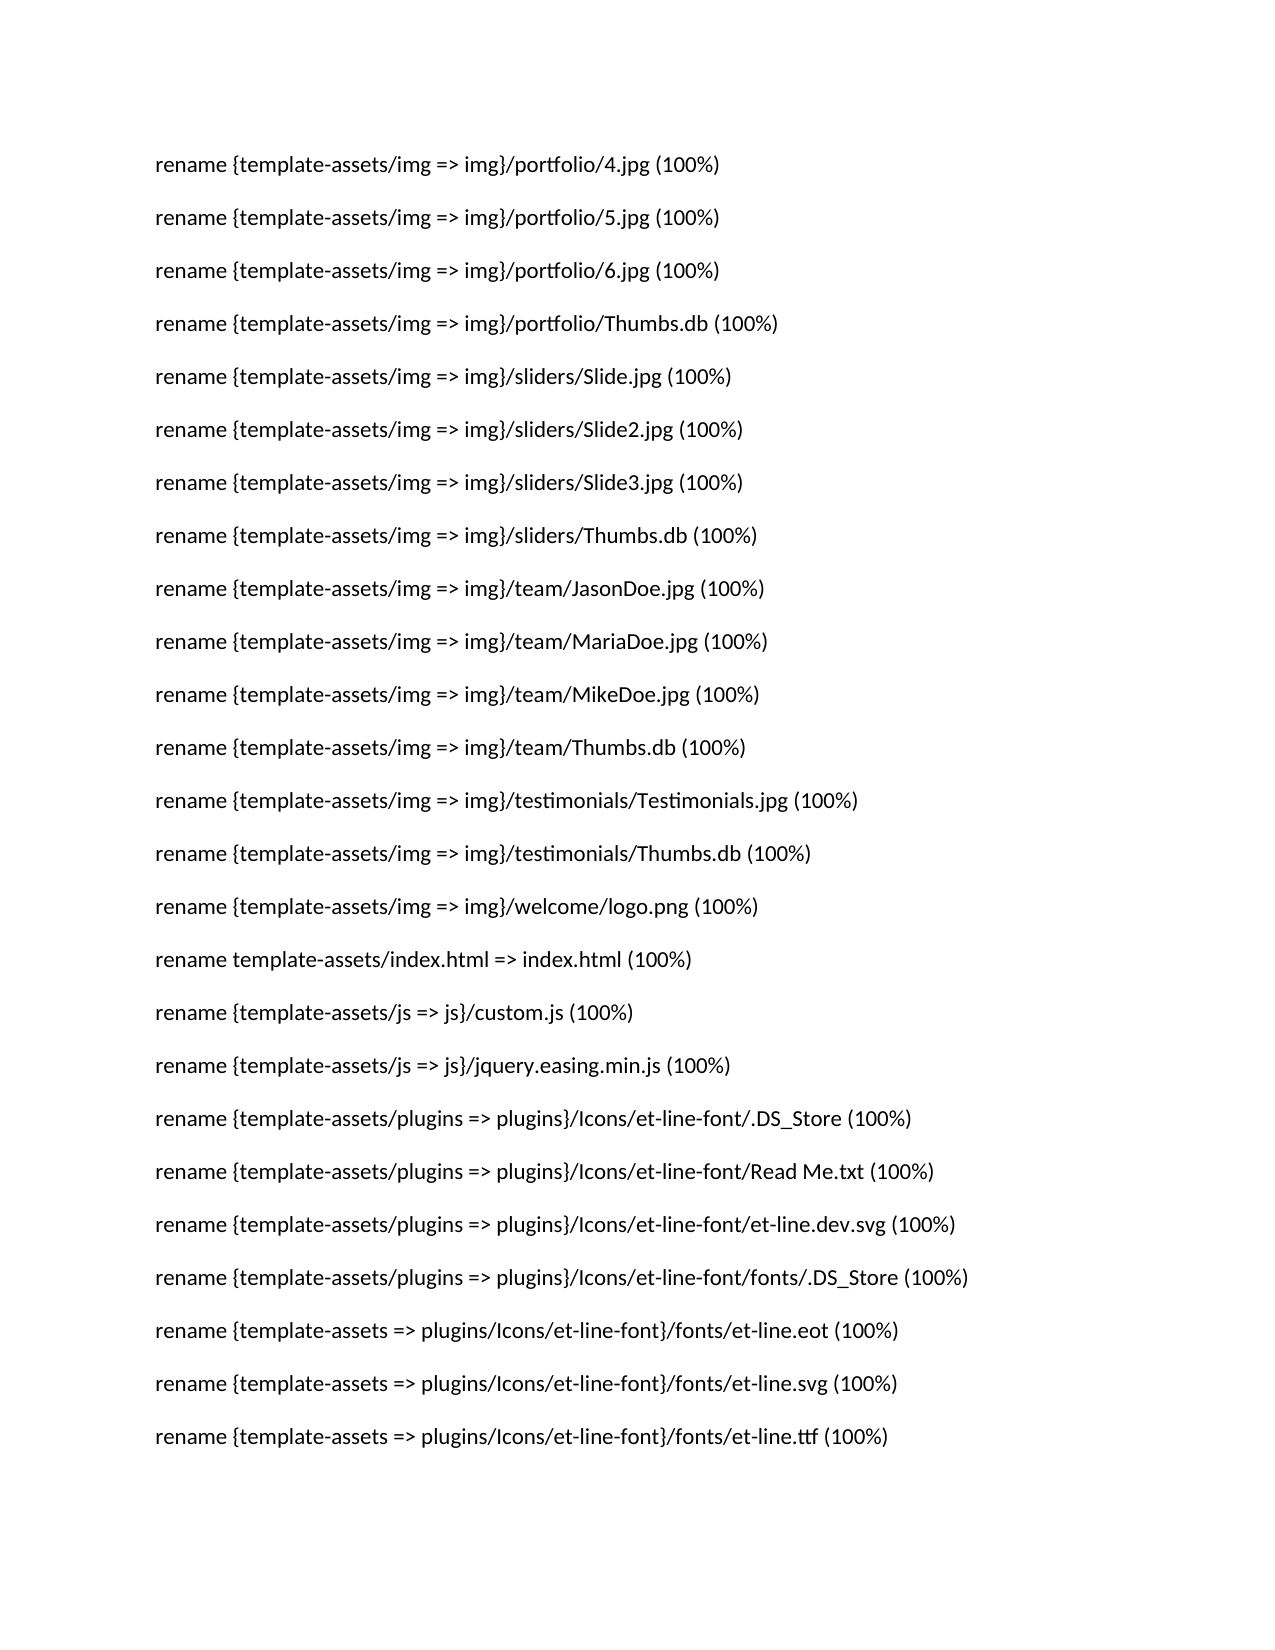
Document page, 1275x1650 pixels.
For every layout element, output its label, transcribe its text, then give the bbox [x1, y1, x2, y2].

text rename {template-assets/img => img}/team/Thumbs.db (100%) [150, 733, 1125, 761]
text rename template-assets/index.html => index.html (100%) [150, 945, 1125, 973]
text rename {template-assets/img => img}/portfolio/4.jpg (100%) [150, 150, 1125, 178]
text rename {template-assets => plugins/Icons/et-line-font}/fonts/et-line.svg (100%) [150, 1369, 1125, 1397]
text rename {template-assets/img => img}/sliders/Slide.jpg (100%) [150, 362, 1125, 390]
text rename {template-assets/plugins => plugins}/Icons/et-line-font/fonts/.DS_Store (100%) [150, 1263, 1125, 1291]
text rename {template-assets/img => img}/sliders/Slide3.jpg (100%) [150, 468, 1125, 496]
text rename {template-assets/img => img}/portfolio/6.jpg (100%) [150, 256, 1125, 284]
text rename {template-assets/img => img}/sliders/Slide2.jpg (100%) [150, 415, 1125, 443]
text rename {template-assets/plugins => plugins}/Icons/et-line-font/Read Me.txt (100%) [150, 1157, 1125, 1185]
text rename {template-assets/img => img}/testimonials/Thumbs.db (100%) [150, 839, 1125, 867]
text rename {template-assets => plugins/Icons/et-line-font}/fonts/et-line.ttf (100%) [150, 1422, 1125, 1451]
text rename {template-assets/img => img}/team/MariaDoe.jpg (100%) [150, 627, 1125, 655]
text rename {template-assets/js => js}/jquery.easing.min.js (100%) [150, 1051, 1125, 1079]
text rename {template-assets/img => img}/portfolio/Thumbs.db (100%) [150, 309, 1125, 337]
text rename {template-assets/img => img}/testimonials/Testimonials.jpg (100%) [150, 786, 1125, 814]
text rename {template-assets/img => img}/sliders/Thumbs.db (100%) [150, 521, 1125, 549]
text rename {template-assets/img => img}/team/MikeDoe.jpg (100%) [150, 680, 1125, 708]
text rename {template-assets/img => img}/portfolio/5.jpg (100%) [150, 203, 1125, 231]
text rename {template-assets/img => img}/team/JasonDoe.jpg (100%) [150, 574, 1125, 602]
text rename {template-assets => plugins/Icons/et-line-font}/fonts/et-line.eot (100%) [150, 1316, 1125, 1344]
text rename {template-assets/plugins => plugins}/Icons/et-line-font/.DS_Store (100%) [150, 1104, 1125, 1132]
text rename {template-assets/js => js}/custom.js (100%) [150, 998, 1125, 1026]
text rename {template-assets/plugins => plugins}/Icons/et-line-font/et-line.dev.svg (100%) [150, 1210, 1125, 1238]
text rename {template-assets/img => img}/welcome/logo.png (100%) [150, 892, 1125, 920]
